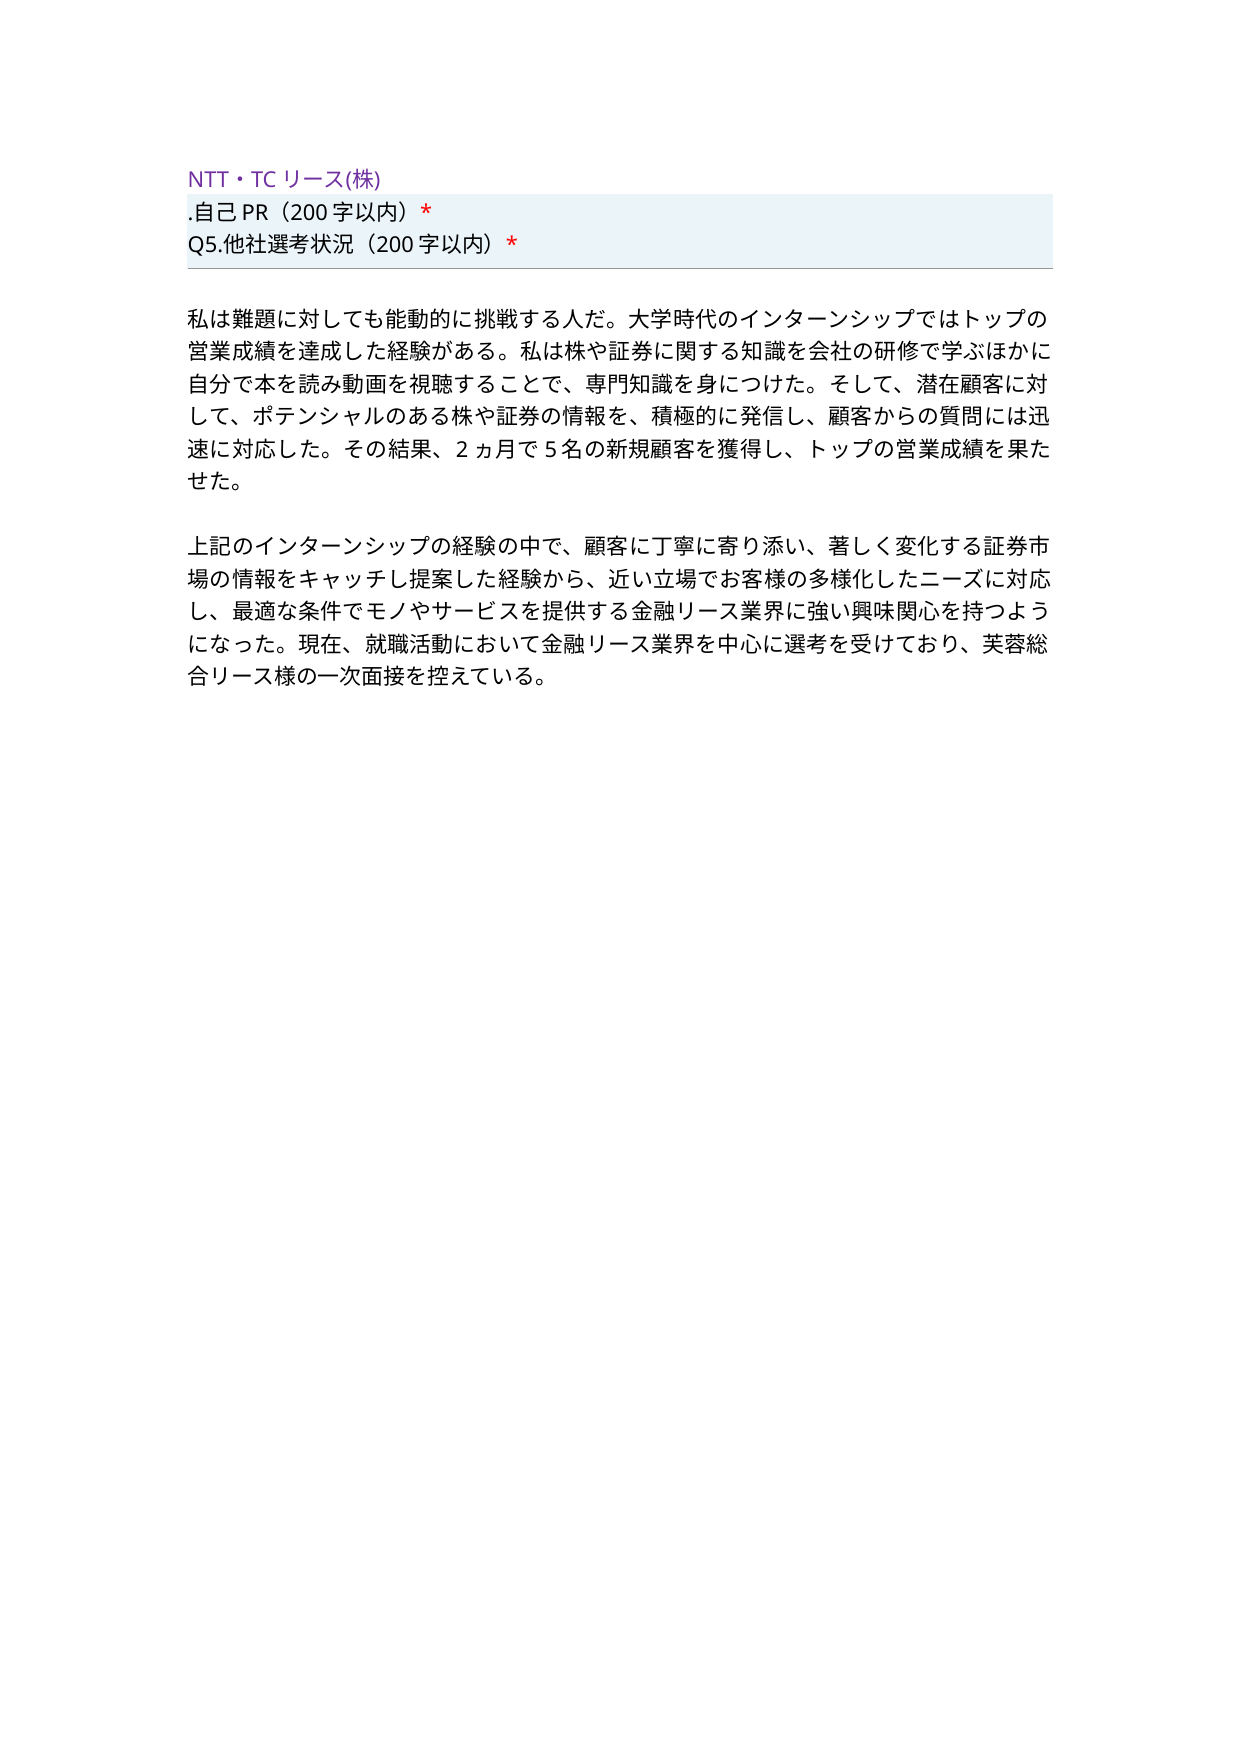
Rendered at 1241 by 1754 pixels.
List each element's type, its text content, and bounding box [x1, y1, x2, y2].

text 上記のインターンシップの経験の中で、顧客に丁寧に寄り添い、著しく変化する証券市場の情報をキャッチし提案した経験から、近い立場でお客様の多様化したニーズに対応し、最適な条件でモノやサービスを提供する金融リース業界に強い興味関心を持つようになった。現在、就職活動において金融リース業界を中心に選考を受けており、芙蓉総合リース様の一次面接を控えている。 [187, 529, 1053, 691]
text NTT・TCリース(株) [187, 162, 1053, 194]
text 私は難題に対しても能動的に挑戦する人だ。大学時代のインターンシップではトップの営業成績を達成した経験がある。私は株や証券に関する知識を会社の研修で学ぶほかに、自分で本を読み動画を視聴することで、専門知識を身につけた。そして、潜在顧客に対して、ポテンシャルのある株や証券の情報を、積極的に発信し、顧客からの質問には迅速に対応した。その結果、2ヵ月で5名の新規顧客を獲得し、トップの営業成績を果たせた。 [187, 301, 1053, 496]
subtitle .自己PR（200字以内）* [187, 194, 1053, 227]
subtitle Q5.他社選考状況（200字以内）* [187, 227, 1053, 269]
